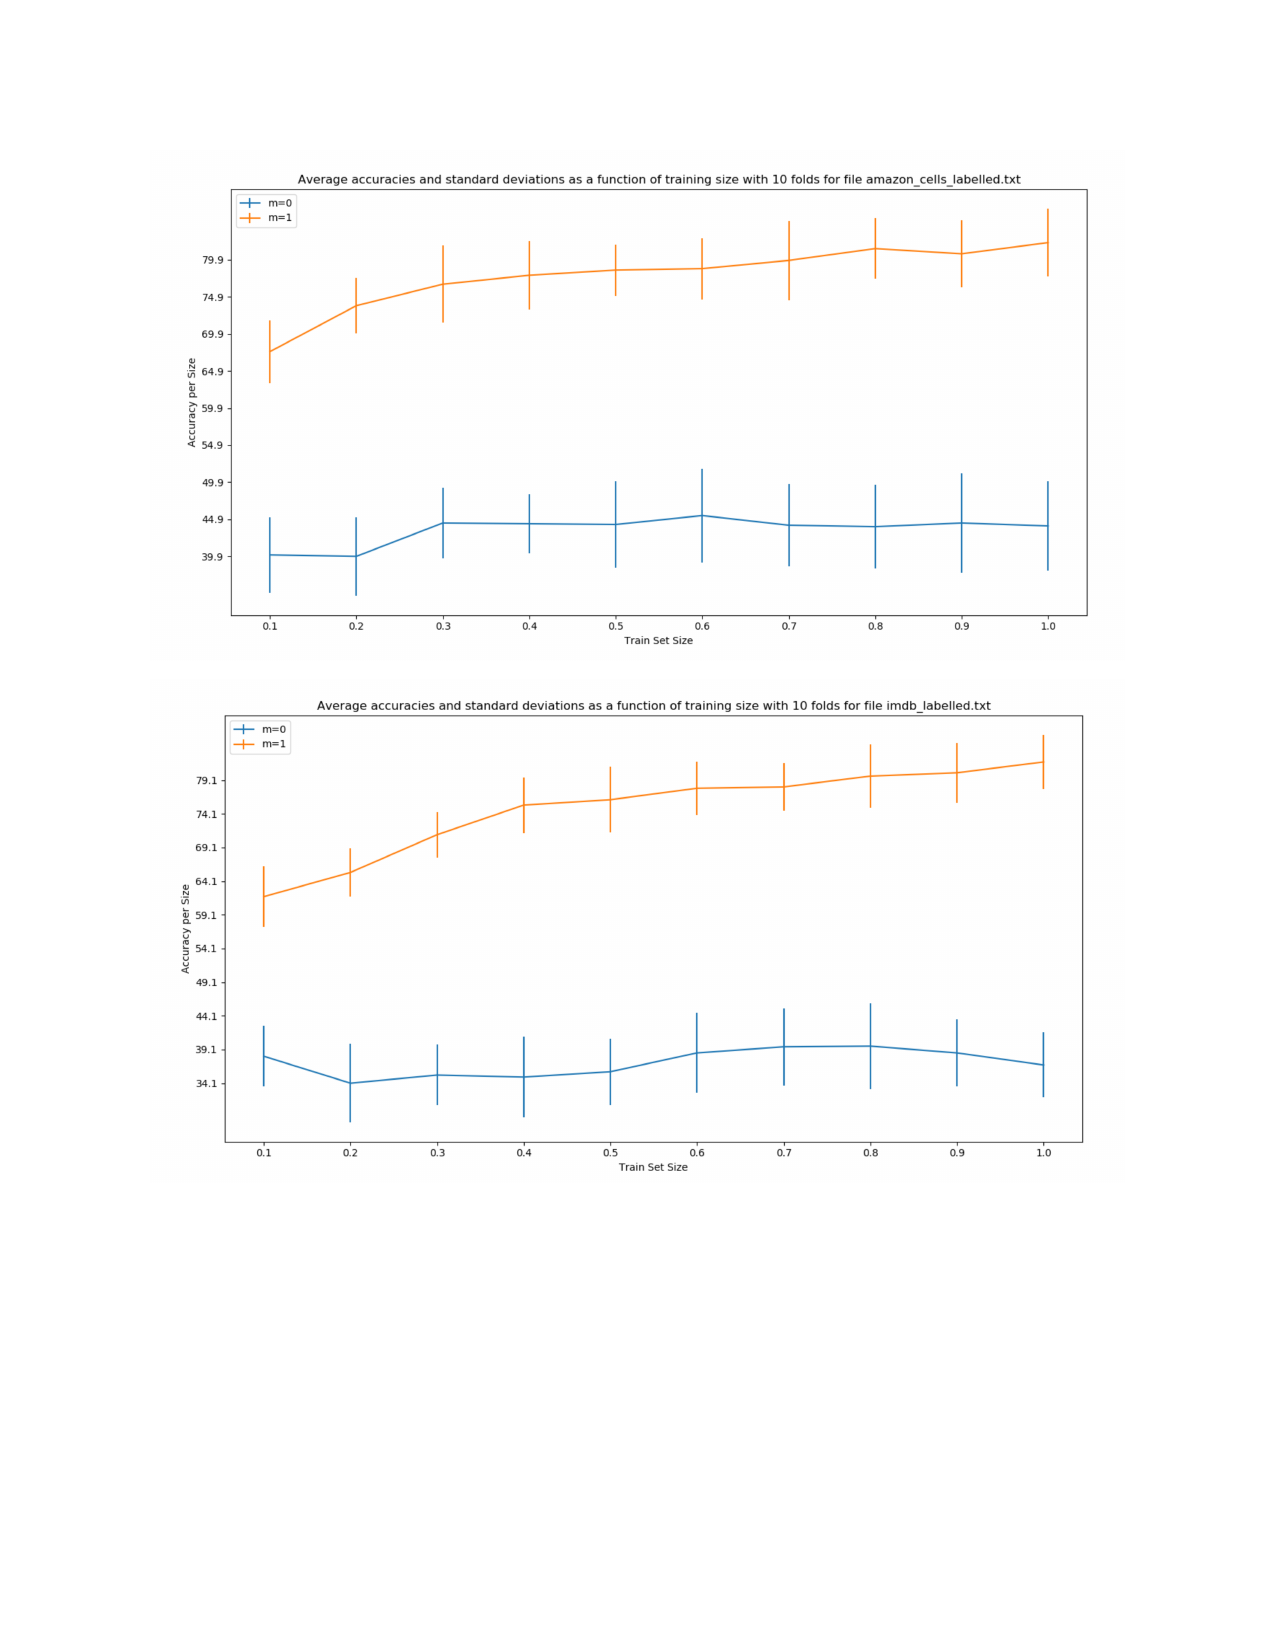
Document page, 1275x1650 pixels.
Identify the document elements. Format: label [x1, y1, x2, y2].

picture [150, 150, 1125, 661]
picture [150, 679, 1125, 1183]
